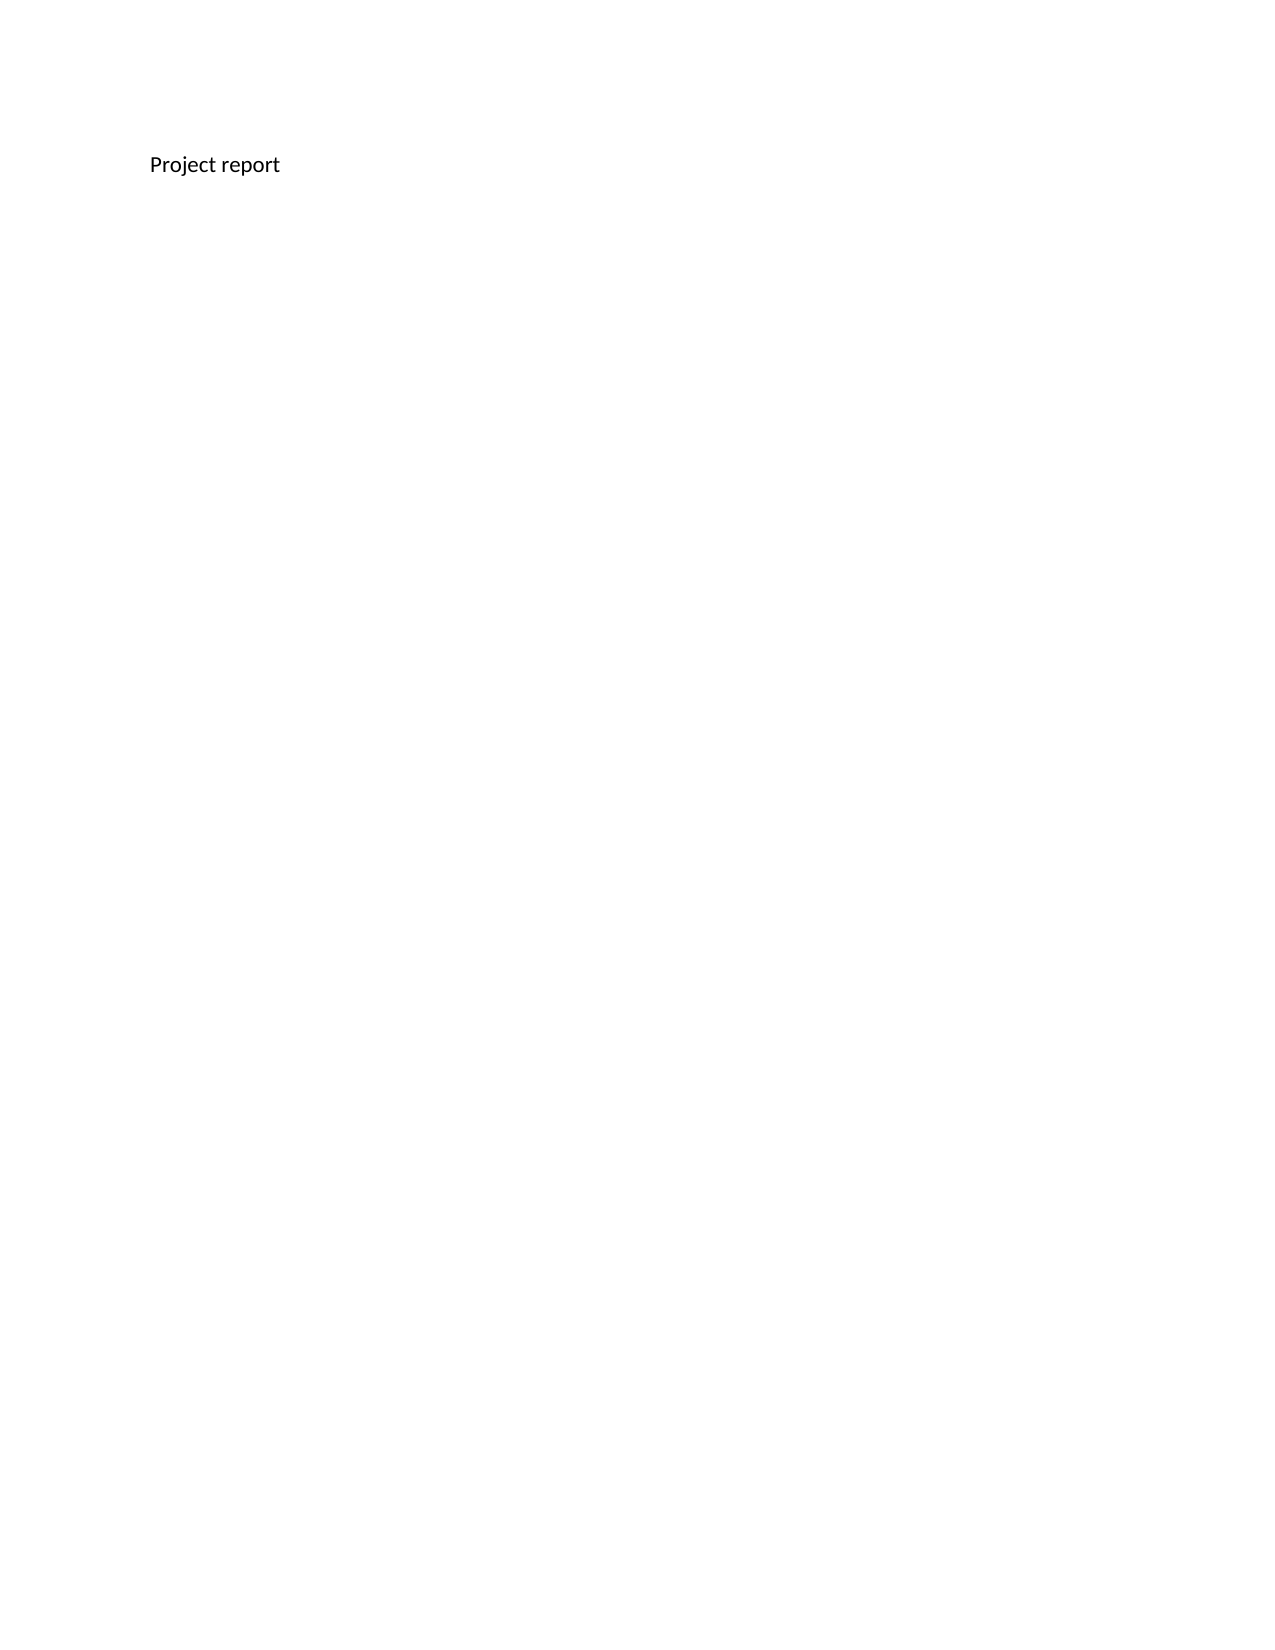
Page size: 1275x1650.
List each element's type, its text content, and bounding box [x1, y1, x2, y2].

text Project report [150, 150, 1125, 178]
